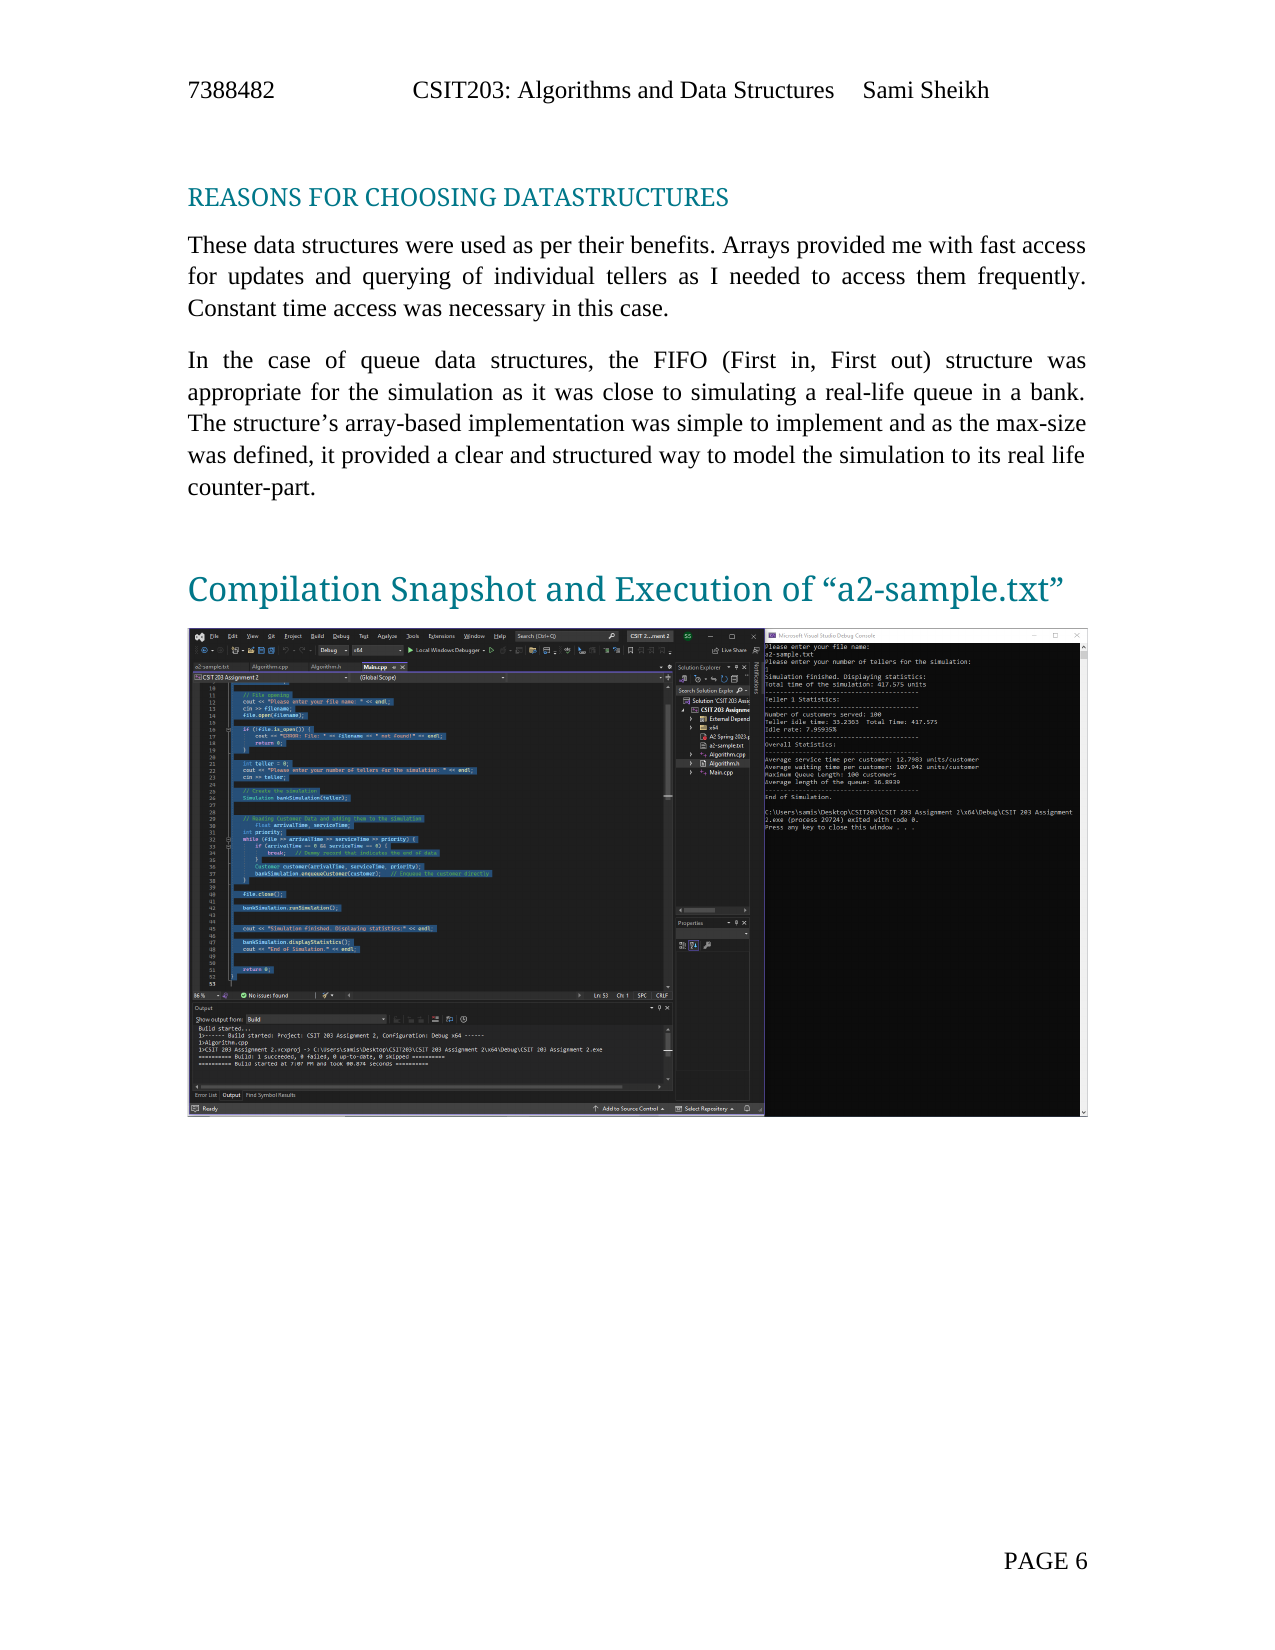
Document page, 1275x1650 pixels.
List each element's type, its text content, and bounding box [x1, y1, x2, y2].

subtitle Compilation Snapshot and Execution of “a2-sample.txt” [187, 566, 1087, 611]
text In the case of queue data structures, the FIFO (First in, First out) structure was appropriate for the simulation as it was close to simulating a real-life queue in a bank. The structure’s array-based implementation was simple to implement and as the max-size was defined, it provided a clear and structured way to model the simulation to its real life counter-part. [187, 345, 1087, 500]
picture [187, 628, 1088, 1117]
subtitle Reasons for choosing datastructures [187, 180, 1087, 214]
text These data structures were used as per their benefits. Arrays provided me with fast access for updates and querying of individual tellers as I needed to access them frequently. Constant time access was necessary in this case. [187, 230, 1087, 322]
